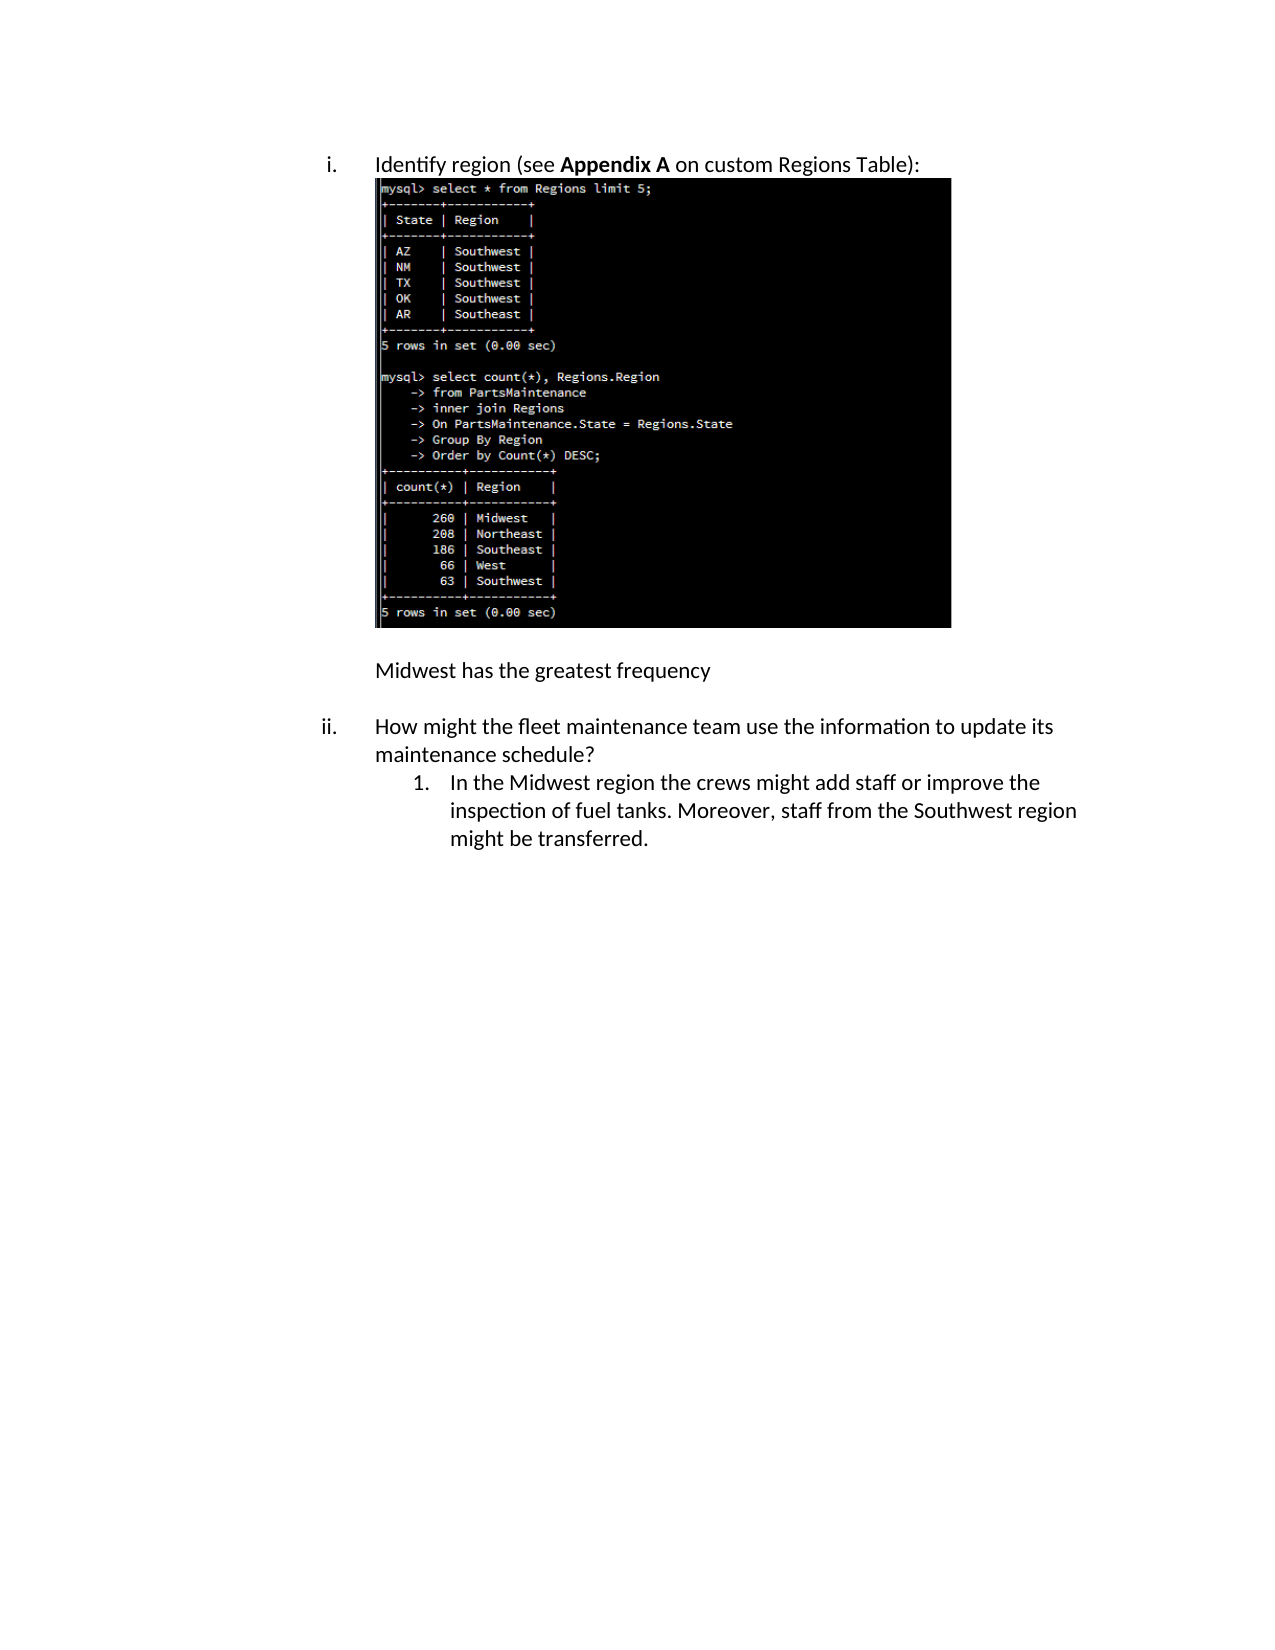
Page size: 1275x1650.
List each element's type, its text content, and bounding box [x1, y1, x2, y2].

list In the Midwest region the crews might add staff or improve the inspection of fuel tanks. Moreover, staff from the Southwest region might be transferred. [412, 768, 1125, 880]
picture [375, 178, 952, 628]
list How might the fleet maintenance team use the information to update its maintenance schedule? [337, 712, 1125, 768]
